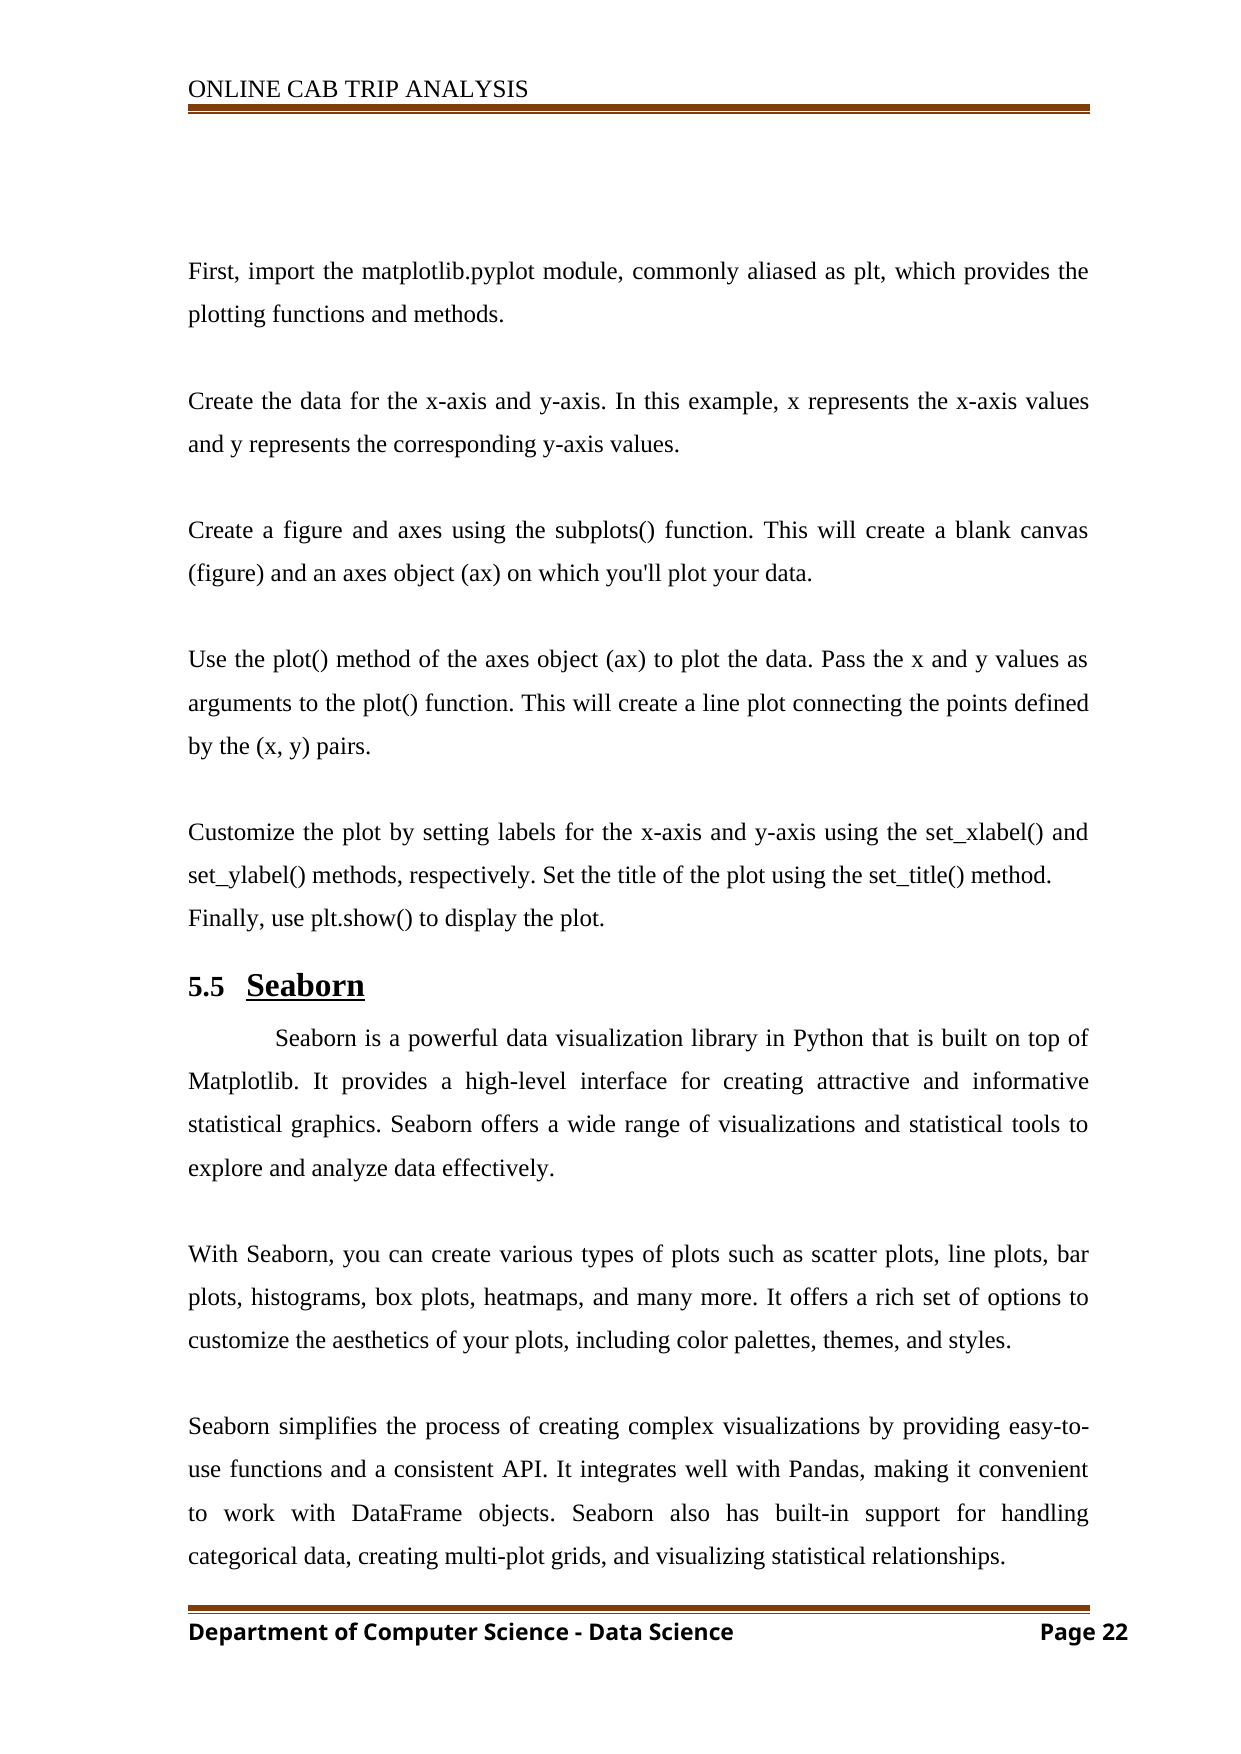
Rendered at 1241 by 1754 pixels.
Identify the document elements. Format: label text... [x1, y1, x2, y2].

text Seaborn simplifies the process of creating complex visualizations by providing easy-to-use functions and a consistent API. It integrates well with Pandas, making it convenient to work with DataFrame objects. Seaborn also has built-in support for handling categorical data, creating multi-plot grids, and visualizing statistical relationships. [188, 1411, 1090, 1569]
text Create the data for the x-axis and y-axis. In this example, x represents the x-axis values and y represents the corresponding y-axis values. [188, 386, 1090, 458]
text Create a figure and axes using the subplots() function. This will create a blank canvas (figure) and an axes object (ax) on which you'll plot your data. [188, 515, 1090, 587]
text With Seaborn, you can create various types of plots such as scatter plots, line plots, bar plots, histograms, box plots, heatmaps, and many more. It offers a rich set of options to customize the aesthetics of your plots, including color palettes, themes, and styles. [188, 1239, 1090, 1354]
text Seaborn is a powerful data visualization library in Python that is built on top of Matplotlib. It provides a high-level interface for creating attractive and informative statistical graphics. Seaborn offers a wide range of visualizations and statistical tools to explore and analyze data effectively. [188, 1023, 1090, 1181]
text Customize the plot by setting labels for the x-axis and y-axis using the set_xlabel() and set_ylabel() methods, respectively. Set the title of the plot using the set_title() method. [188, 817, 1090, 889]
text First, import the matplotlib.pyplot module, commonly aliased as plt, which provides the plotting functions and methods. [188, 256, 1090, 328]
text Use the plot() method of the axes object (ax) to plot the data. Pass the x and y values as arguments to the plot() function. This will create a line plot connecting the points defined by the (x, y) pairs. [188, 644, 1090, 759]
text Finally, use plt.show() to display the plot. [188, 903, 1090, 932]
text 5.5 Seaborn [188, 966, 1090, 1004]
